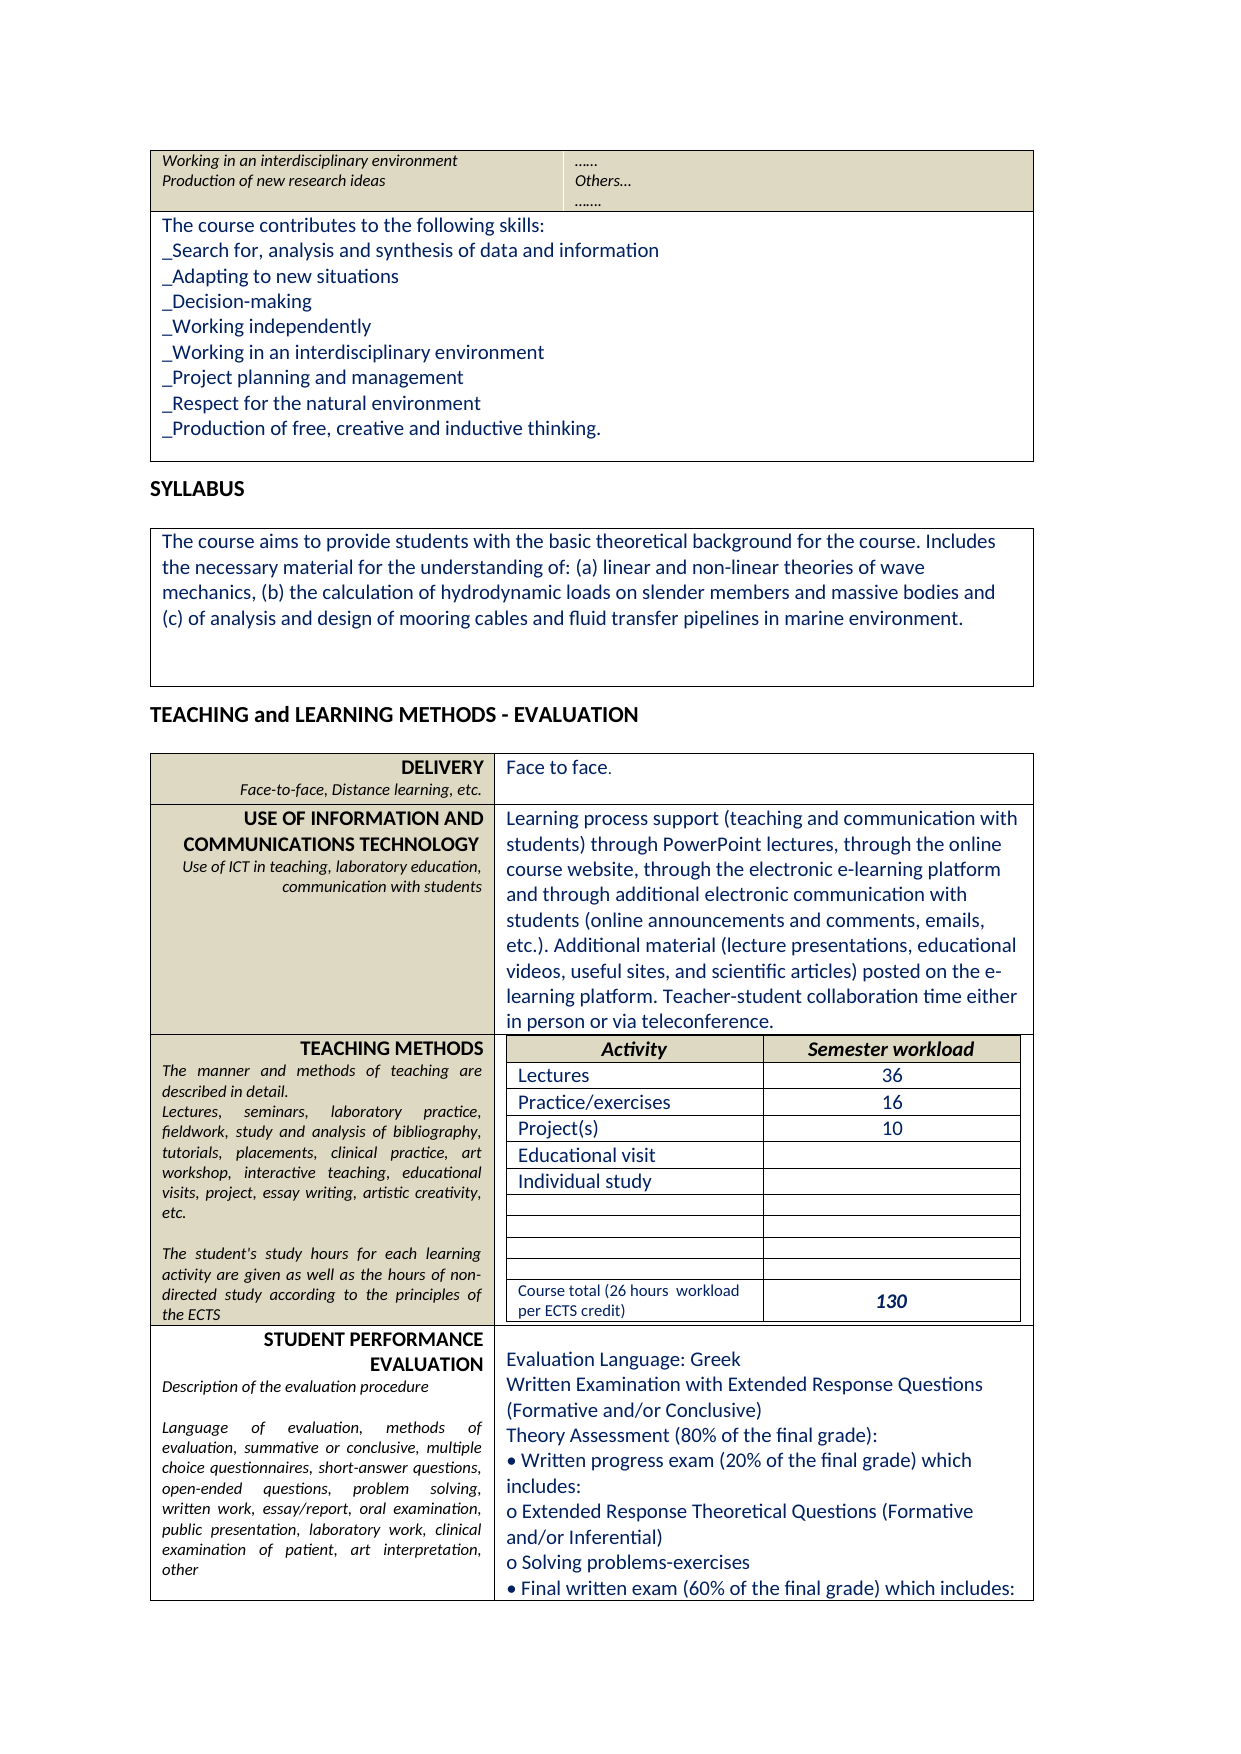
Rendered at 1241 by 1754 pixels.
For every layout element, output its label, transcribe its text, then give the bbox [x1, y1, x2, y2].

table_cell The course contributes to the following skills: _Search for, analysis and synthesis of data and information _Adapting to new situations _Decision-making _Working independently _Working in an interdisciplinary environment _Project planning and management _Respect for the natural environment _Production of free, creative and inductive thinking. [151, 212, 1033, 461]
table_header The course aims to provide students with the basic theoretical background for the course. Includes the necessary material for the understanding of: (a) linear and non-linear theories of wave mechanics, (b) the calculation of hydrodynamic loads on slender members and massive bodies and (c) of analysis and design of mooring cables and fluid transfer pipelines in marine environment. [151, 529, 1033, 686]
text SYLLABUS [150, 474, 1090, 503]
table_cell USE OF INFORMATION AND COMMUNICATIONS TECHNOLOGY Use of ICT in teaching, laboratory education, communication with students [151, 805, 494, 1034]
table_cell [564, 151, 1033, 211]
table_cell [495, 1035, 1033, 1325]
table_header Face to face. [495, 754, 1033, 804]
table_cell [151, 1326, 494, 1600]
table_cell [151, 151, 563, 211]
table_header DELIVERY Face-to-face, Distance learning, etc. [151, 754, 494, 804]
table_cell TEACHING METHODS The manner and methods of teaching are described in detail. Lectures, seminars, laboratory practice, fieldwork, study and analysis of bibliography, tutorials, placements, clinical practice, art workshop, interactive teaching, educational visits, project, essay writing, artistic creativity, etc. The student's study hours for each learning activity are given as well as the hours of non-directed study according to the principles of the ECTS [151, 1035, 494, 1325]
text TEACHING and LEARNING METHODS - EVALUATION [150, 700, 1090, 728]
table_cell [495, 1326, 1033, 1600]
table_cell Learning process support (teaching and communication with students) through PowerPoint lectures, through the online course website, through the electronic e-learning platform and through additional electronic communication with students (online announcements and comments, emails, etc.). Additional material (lecture presentations, educational videos, useful sites, and scientific articles) posted on the e-learning platform. Teacher-student collaboration time either in person or via teleconference. [495, 805, 1033, 1034]
